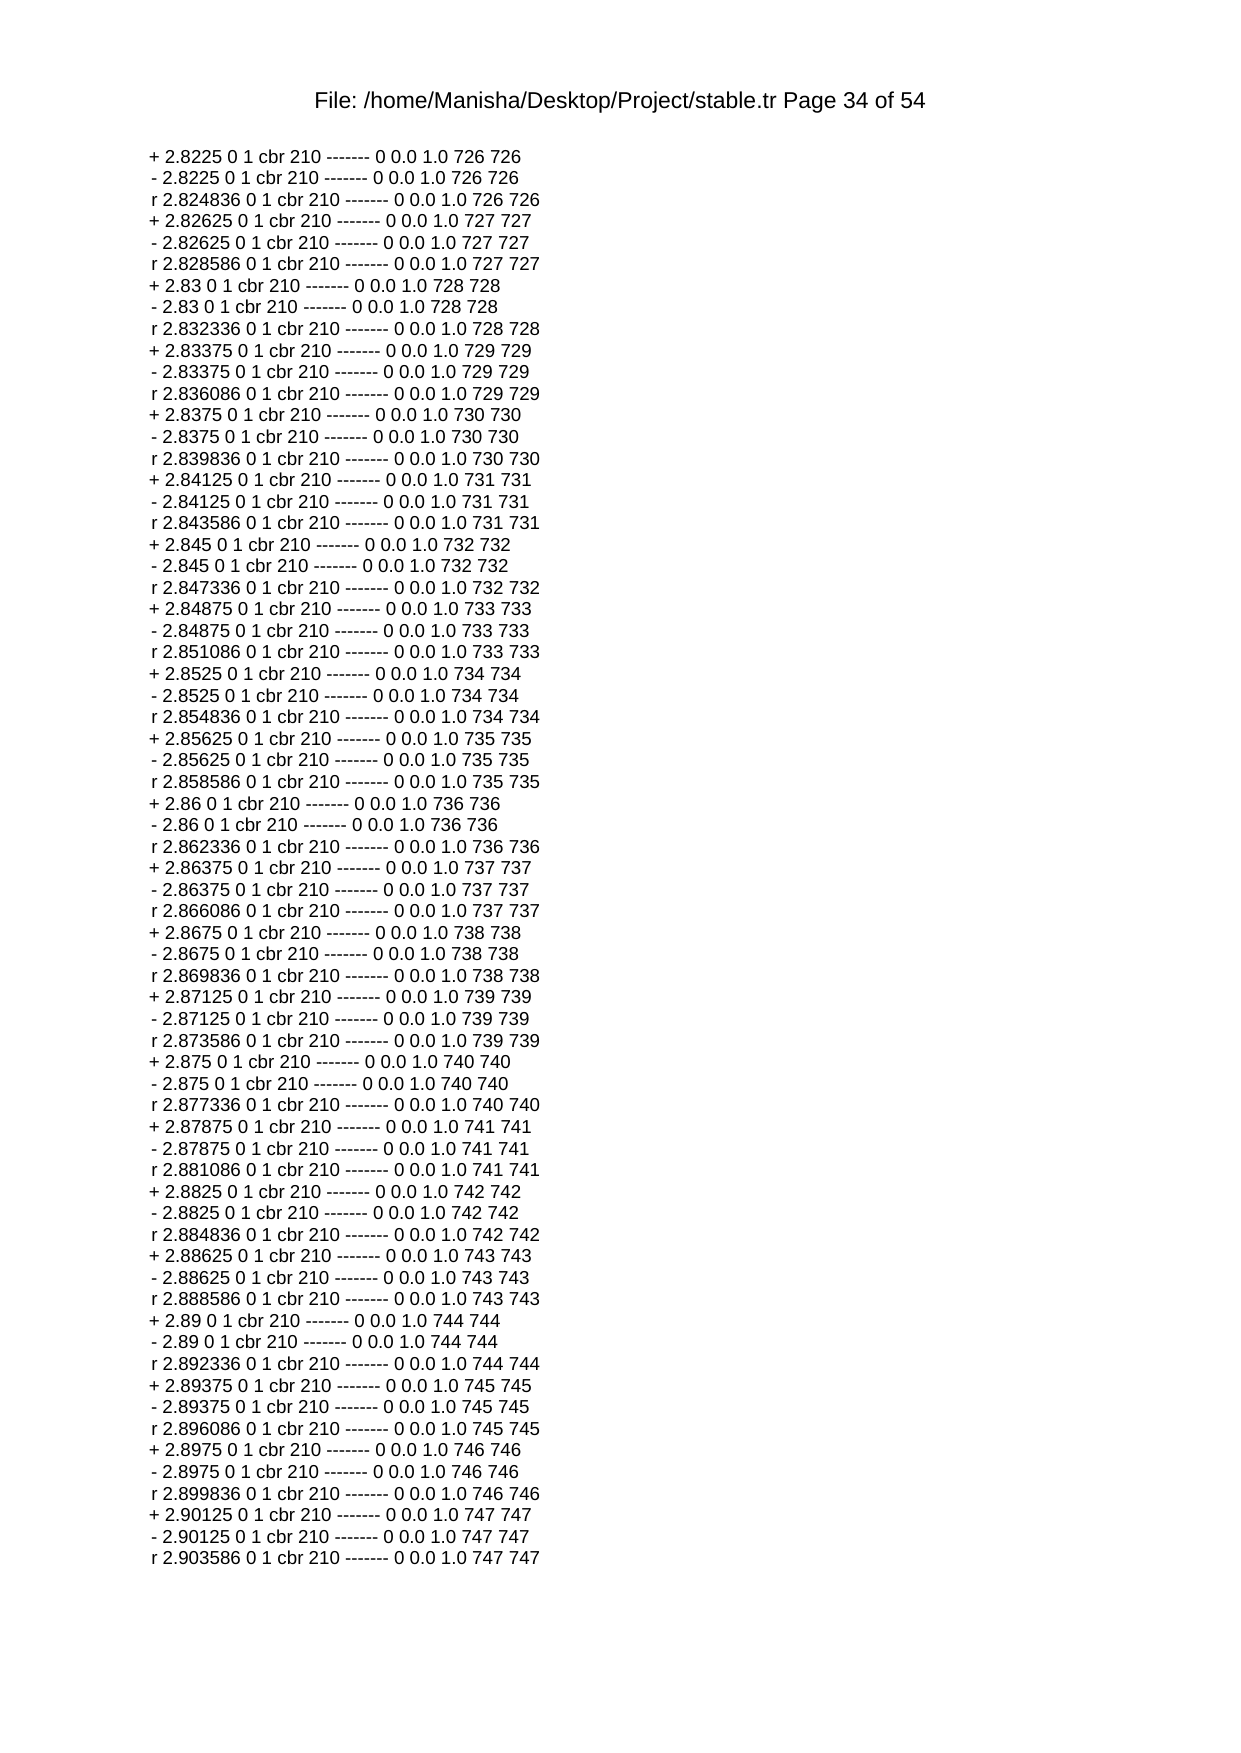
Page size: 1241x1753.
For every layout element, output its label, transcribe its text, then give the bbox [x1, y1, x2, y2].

text - 2.82625 0 1 cbr 210 ------- 0 0.0 1.0 727 727 [151, 232, 1091, 253]
text - 2.86 0 1 cbr 210 ------- 0 0.0 1.0 736 736 [151, 814, 1091, 835]
text - 2.84875 0 1 cbr 210 ------- 0 0.0 1.0 733 733 [151, 620, 1091, 641]
text - 2.83 0 1 cbr 210 ------- 0 0.0 1.0 728 728 [151, 296, 1091, 318]
text - 2.87125 0 1 cbr 210 ------- 0 0.0 1.0 739 739 [151, 1008, 1091, 1029]
text + 2.8675 0 1 cbr 210 ------- 0 0.0 1.0 738 738 [148, 922, 1091, 943]
text + 2.83 0 1 cbr 210 ------- 0 0.0 1.0 728 728 [148, 275, 1091, 296]
text - 2.88625 0 1 cbr 210 ------- 0 0.0 1.0 743 743 [151, 1267, 1091, 1288]
text + 2.86 0 1 cbr 210 ------- 0 0.0 1.0 736 736 [148, 792, 1091, 814]
text + 2.84875 0 1 cbr 210 ------- 0 0.0 1.0 733 733 [148, 598, 1091, 620]
text r 2.862336 0 1 cbr 210 ------- 0 0.0 1.0 736 736 [151, 835, 1091, 857]
text - 2.8525 0 1 cbr 210 ------- 0 0.0 1.0 734 734 [151, 684, 1091, 706]
text r 2.847336 0 1 cbr 210 ------- 0 0.0 1.0 732 732 [151, 577, 1091, 598]
text + 2.83375 0 1 cbr 210 ------- 0 0.0 1.0 729 729 [148, 339, 1091, 361]
text r 2.873586 0 1 cbr 210 ------- 0 0.0 1.0 739 739 [151, 1029, 1091, 1051]
text - 2.84125 0 1 cbr 210 ------- 0 0.0 1.0 731 731 [151, 490, 1091, 512]
text r 2.881086 0 1 cbr 210 ------- 0 0.0 1.0 741 741 [151, 1159, 1091, 1180]
text - 2.8225 0 1 cbr 210 ------- 0 0.0 1.0 726 726 [151, 167, 1091, 188]
text r 2.866086 0 1 cbr 210 ------- 0 0.0 1.0 737 737 [151, 900, 1091, 922]
text r 2.892336 0 1 cbr 210 ------- 0 0.0 1.0 744 744 [151, 1353, 1091, 1374]
text - 2.87875 0 1 cbr 210 ------- 0 0.0 1.0 741 741 [151, 1137, 1091, 1159]
text - 2.8825 0 1 cbr 210 ------- 0 0.0 1.0 742 742 [151, 1202, 1091, 1223]
text + 2.82625 0 1 cbr 210 ------- 0 0.0 1.0 727 727 [148, 210, 1091, 232]
text r 2.899836 0 1 cbr 210 ------- 0 0.0 1.0 746 746 [151, 1482, 1091, 1504]
text + 2.85625 0 1 cbr 210 ------- 0 0.0 1.0 735 735 [148, 728, 1091, 749]
text + 2.8525 0 1 cbr 210 ------- 0 0.0 1.0 734 734 [148, 663, 1091, 684]
text - 2.89375 0 1 cbr 210 ------- 0 0.0 1.0 745 745 [151, 1396, 1091, 1418]
text + 2.86375 0 1 cbr 210 ------- 0 0.0 1.0 737 737 [148, 857, 1091, 878]
text r 2.903586 0 1 cbr 210 ------- 0 0.0 1.0 747 747 [151, 1547, 1091, 1568]
text r 2.877336 0 1 cbr 210 ------- 0 0.0 1.0 740 740 [151, 1094, 1091, 1116]
text + 2.8825 0 1 cbr 210 ------- 0 0.0 1.0 742 742 [148, 1180, 1091, 1202]
text - 2.845 0 1 cbr 210 ------- 0 0.0 1.0 732 732 [151, 555, 1091, 577]
text - 2.8975 0 1 cbr 210 ------- 0 0.0 1.0 746 746 [151, 1461, 1091, 1482]
text - 2.875 0 1 cbr 210 ------- 0 0.0 1.0 740 740 [151, 1073, 1091, 1094]
text r 2.888586 0 1 cbr 210 ------- 0 0.0 1.0 743 743 [151, 1288, 1091, 1310]
text r 2.843586 0 1 cbr 210 ------- 0 0.0 1.0 731 731 [151, 512, 1091, 533]
text r 2.828586 0 1 cbr 210 ------- 0 0.0 1.0 727 727 [151, 253, 1091, 275]
text - 2.8675 0 1 cbr 210 ------- 0 0.0 1.0 738 738 [151, 943, 1091, 965]
text - 2.83375 0 1 cbr 210 ------- 0 0.0 1.0 729 729 [151, 361, 1091, 383]
text - 2.89 0 1 cbr 210 ------- 0 0.0 1.0 744 744 [151, 1331, 1091, 1353]
text r 2.851086 0 1 cbr 210 ------- 0 0.0 1.0 733 733 [151, 641, 1091, 663]
text File: /home/Manisha/Desktop/Project/stable.tr Page 34 of 54 [148, 87, 1091, 113]
text - 2.85625 0 1 cbr 210 ------- 0 0.0 1.0 735 735 [151, 749, 1091, 771]
text r 2.884836 0 1 cbr 210 ------- 0 0.0 1.0 742 742 [151, 1223, 1091, 1245]
text - 2.90125 0 1 cbr 210 ------- 0 0.0 1.0 747 747 [151, 1525, 1091, 1547]
text + 2.89375 0 1 cbr 210 ------- 0 0.0 1.0 745 745 [148, 1374, 1091, 1396]
text + 2.87125 0 1 cbr 210 ------- 0 0.0 1.0 739 739 [148, 986, 1091, 1008]
text r 2.824836 0 1 cbr 210 ------- 0 0.0 1.0 726 726 [151, 188, 1091, 210]
text r 2.836086 0 1 cbr 210 ------- 0 0.0 1.0 729 729 [151, 383, 1091, 404]
text r 2.858586 0 1 cbr 210 ------- 0 0.0 1.0 735 735 [151, 771, 1091, 792]
text + 2.875 0 1 cbr 210 ------- 0 0.0 1.0 740 740 [148, 1051, 1091, 1073]
text r 2.896086 0 1 cbr 210 ------- 0 0.0 1.0 745 745 [151, 1418, 1091, 1439]
text r 2.832336 0 1 cbr 210 ------- 0 0.0 1.0 728 728 [151, 318, 1091, 339]
text r 2.839836 0 1 cbr 210 ------- 0 0.0 1.0 730 730 [151, 447, 1091, 469]
text + 2.8375 0 1 cbr 210 ------- 0 0.0 1.0 730 730 [148, 404, 1091, 426]
text + 2.90125 0 1 cbr 210 ------- 0 0.0 1.0 747 747 [148, 1504, 1091, 1525]
text + 2.845 0 1 cbr 210 ------- 0 0.0 1.0 732 732 [148, 533, 1091, 555]
text - 2.86375 0 1 cbr 210 ------- 0 0.0 1.0 737 737 [151, 878, 1091, 900]
text r 2.869836 0 1 cbr 210 ------- 0 0.0 1.0 738 738 [151, 965, 1091, 986]
text - 2.8375 0 1 cbr 210 ------- 0 0.0 1.0 730 730 [151, 426, 1091, 447]
text + 2.8225 0 1 cbr 210 ------- 0 0.0 1.0 726 726 [148, 145, 1091, 167]
text + 2.87875 0 1 cbr 210 ------- 0 0.0 1.0 741 741 [148, 1116, 1091, 1137]
text + 2.88625 0 1 cbr 210 ------- 0 0.0 1.0 743 743 [148, 1245, 1091, 1267]
text r 2.854836 0 1 cbr 210 ------- 0 0.0 1.0 734 734 [151, 706, 1091, 728]
text + 2.8975 0 1 cbr 210 ------- 0 0.0 1.0 746 746 [148, 1439, 1091, 1461]
text + 2.84125 0 1 cbr 210 ------- 0 0.0 1.0 731 731 [148, 469, 1091, 490]
text + 2.89 0 1 cbr 210 ------- 0 0.0 1.0 744 744 [148, 1310, 1091, 1331]
